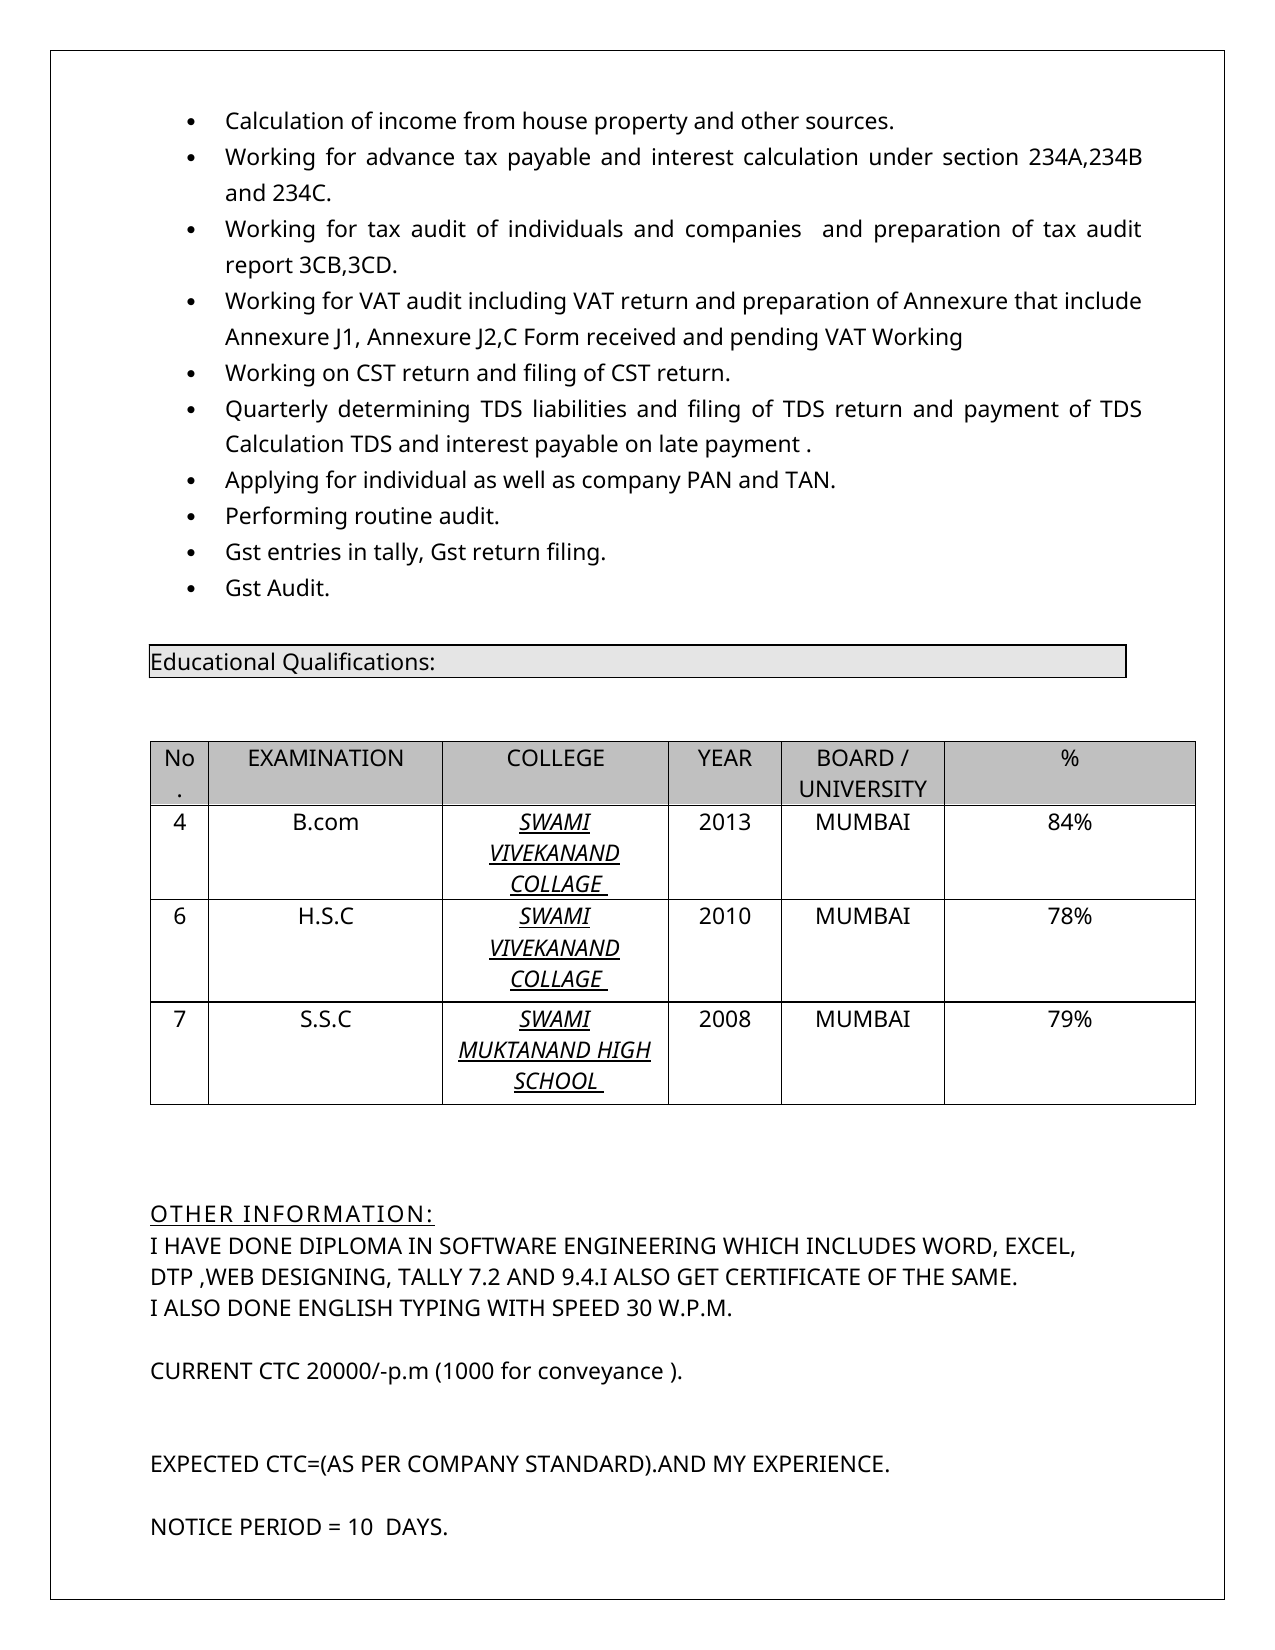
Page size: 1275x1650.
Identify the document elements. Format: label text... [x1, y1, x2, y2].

list Working for advance tax payable and interest calculation under section 234A,234B and 234C. [187, 141, 1144, 208]
table_cell S.S.C [209, 1003, 442, 1104]
table_header BOARD / UNIVERSITY [782, 742, 944, 804]
table_cell 2008 [669, 1003, 781, 1104]
table_cell SWAMI VIVEKANAND COLLAGE [443, 806, 668, 899]
table_cell B.com [209, 806, 442, 899]
text I ALSO DONE ENGLISH TYPING WITH SPEED 30 W.P.M. [150, 1292, 1125, 1323]
table_cell 78% [945, 900, 1195, 1001]
list Working for tax audit of individuals and companies and preparation of tax audit report 3CB,3CD. [187, 213, 1144, 280]
table_cell H.S.C [209, 900, 442, 1001]
list Calculation of income from house property and other sources. [187, 105, 1144, 136]
table_cell MUMBAI [782, 900, 944, 1001]
list Quarterly determining TDS liabilities and filing of TDS return and payment of TDS Calculation TDS and interest payable on late payment . [187, 392, 1144, 460]
list Performing routine audit. [187, 500, 1144, 532]
subtitle Educational Qualifications: [150, 646, 1125, 677]
table_cell MUMBAI [782, 1003, 944, 1104]
table_header COLLEGE [443, 742, 668, 804]
table_cell SWAMI MUKTANAND HIGH SCHOOL [443, 1003, 668, 1104]
list Working for VAT audit including VAT return and preparation of Annexure that include Annexure J1, Annexure J2,C Form received and pending VAT Working [187, 285, 1144, 352]
table_header % [945, 742, 1195, 804]
table_header No. [151, 742, 208, 804]
text EXPECTED CTC=(AS PER COMPANY STANDARD).AND MY EXPERIENCE. [150, 1448, 1125, 1480]
table_cell 79% [945, 1003, 1195, 1104]
table_cell MUMBAI [782, 806, 944, 899]
table_cell 2013 [669, 806, 781, 899]
table_cell 2010 [669, 900, 781, 1001]
list Gst entries in tally, Gst return filing. [187, 536, 1144, 567]
list Applying for individual as well as company PAN and TAN. [187, 464, 1144, 496]
table_header YEAR [669, 742, 781, 804]
list Working on CST return and filing of CST return. [187, 357, 1144, 388]
table_cell 6 [151, 900, 208, 1001]
table_cell 7 [151, 1003, 208, 1104]
table_cell 4 [151, 806, 208, 899]
text I HAVE DONE DIPLOMA IN SOFTWARE ENGINEERING WHICH INCLUDES WORD, EXCEL, DTP ,WEB DESIGNING, TALLY 7.2 AND 9.4.I ALSO GET CERTIFICATE OF THE SAME. [150, 1230, 1125, 1292]
text OTHER INFORMATION: [150, 1198, 1125, 1230]
table_cell 84% [945, 806, 1195, 899]
list Gst Audit. [187, 572, 1144, 603]
table_header EXAMINATION [209, 742, 442, 804]
text NOTICE PERIOD = 10 DAYS. [150, 1511, 1125, 1542]
text CURRENT CTC 20000/-p.m (1000 for conveyance ). [150, 1355, 1125, 1386]
table_cell SWAMI VIVEKANAND COLLAGE [443, 900, 668, 1001]
